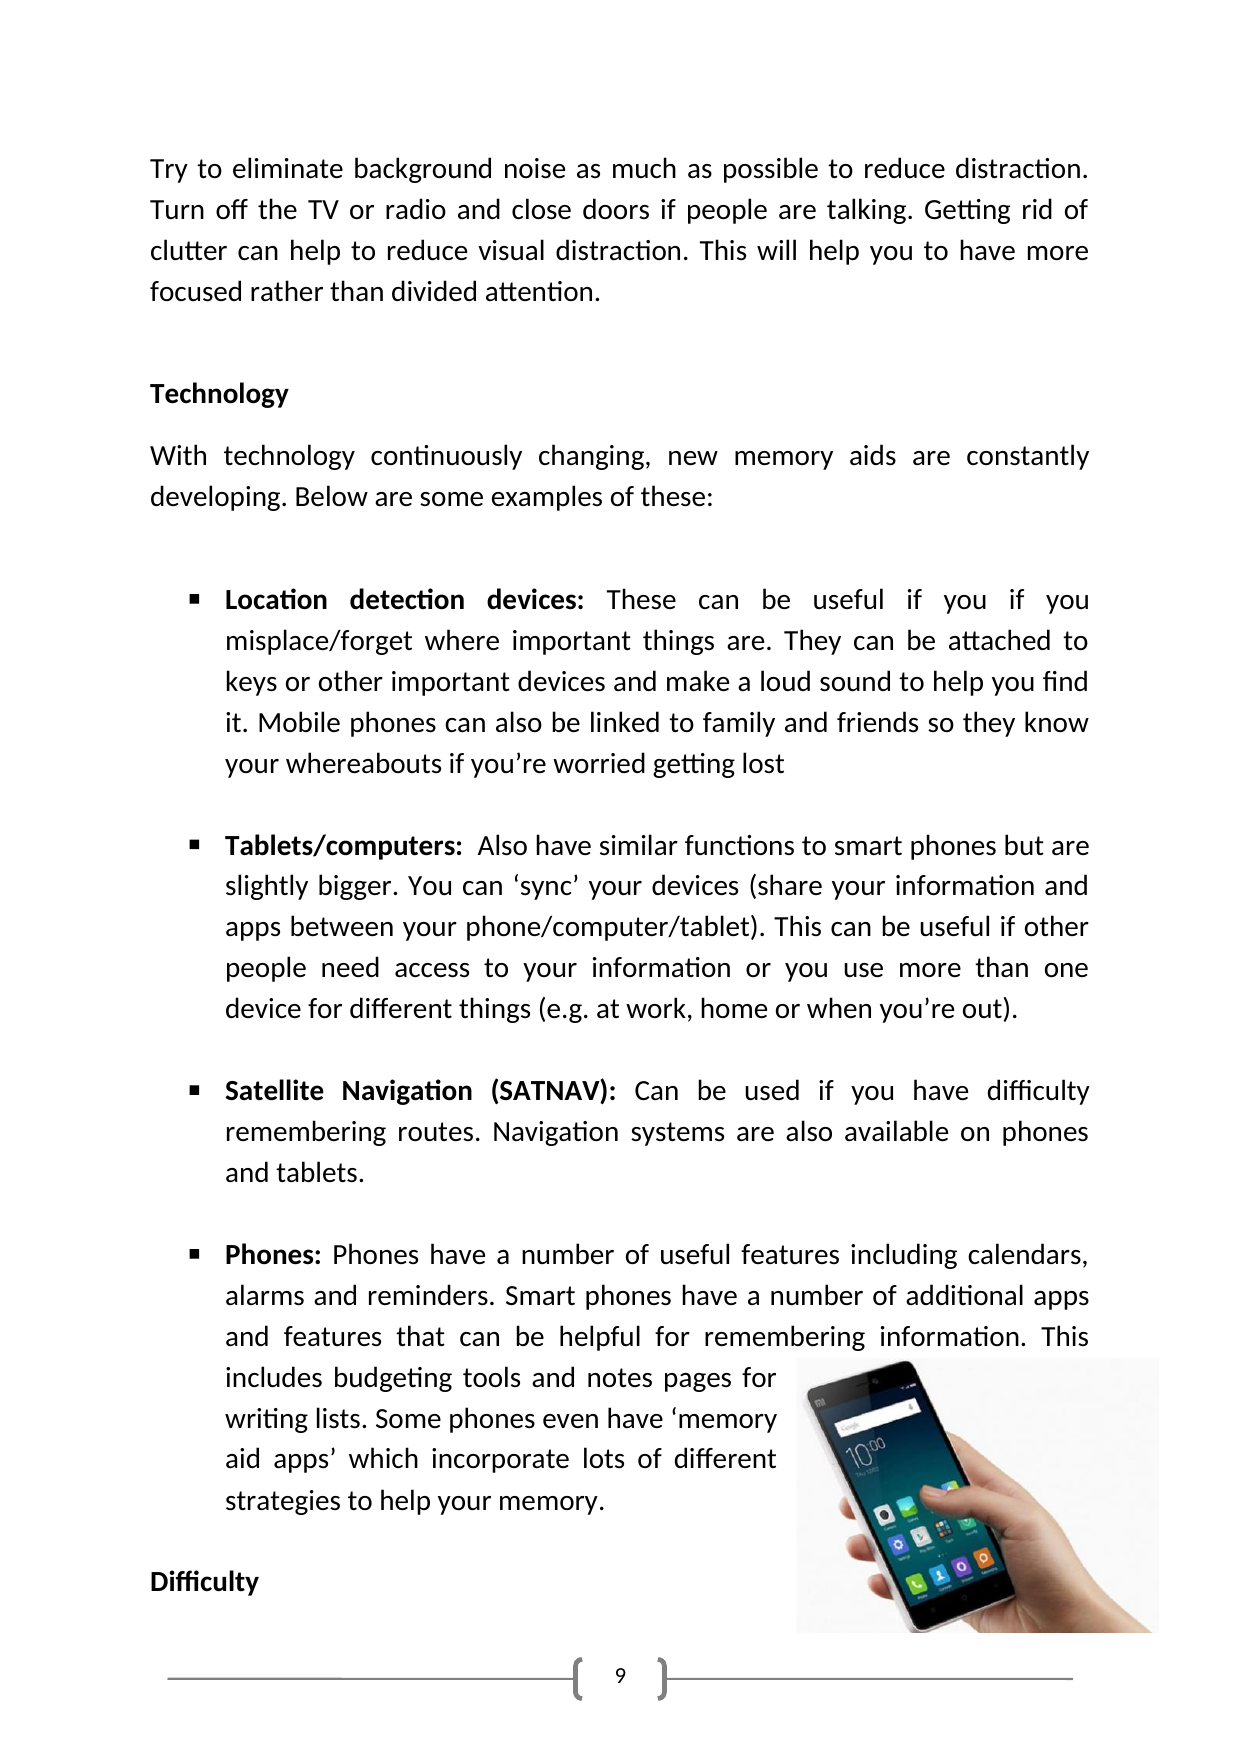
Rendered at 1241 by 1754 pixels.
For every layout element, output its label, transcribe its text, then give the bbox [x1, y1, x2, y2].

picture [796, 1358, 1160, 1633]
list Location detection devices: These can be useful if you if you misplace/forget where important things are. They can be attached to keys or other important devices and make a loud sound to help you find it. Mobile phones can also be linked to family and friends so they know your whereabouts if you’re worried getting lost [187, 581, 1090, 780]
text Technology [150, 334, 1090, 411]
text With technology continuously changing, new memory aids are constantly developing. Below are some examples of these: [150, 437, 1090, 514]
list Satellite Navigation (SATNAV): Can be used if you have difficulty remembering routes. Navigation systems are also available on phones and tablets. [187, 1072, 1090, 1190]
text Try to eliminate background noise as much as possible to reduce distraction. Turn off the TV or radio and close doors if people are talking. Getting rid of clutter can help to reduce visual distraction. This will help you to have more focused rather than divided attention. [150, 150, 1090, 308]
list Tablets/computers: Also have similar functions to smart phones but are slightly bigger. You can ‘sync’ your devices (share your information and apps between your phone/computer/tablet). This can be useful if other people need access to your information or you use more than one device for different things (e.g. at work, home or when you’re out). [187, 827, 1090, 1026]
text Difficulty [150, 1522, 796, 1599]
list Phones: Phones have a number of useful features including calendars, alarms and reminders. Smart phones have a number of additional apps and features that can be helpful for remembering information. This includes budgeting tools and notes pages for writing lists. Some phones even have ‘memory aid apps’ which incorporate lots of different strategies to help your memory. [187, 1236, 1090, 1517]
